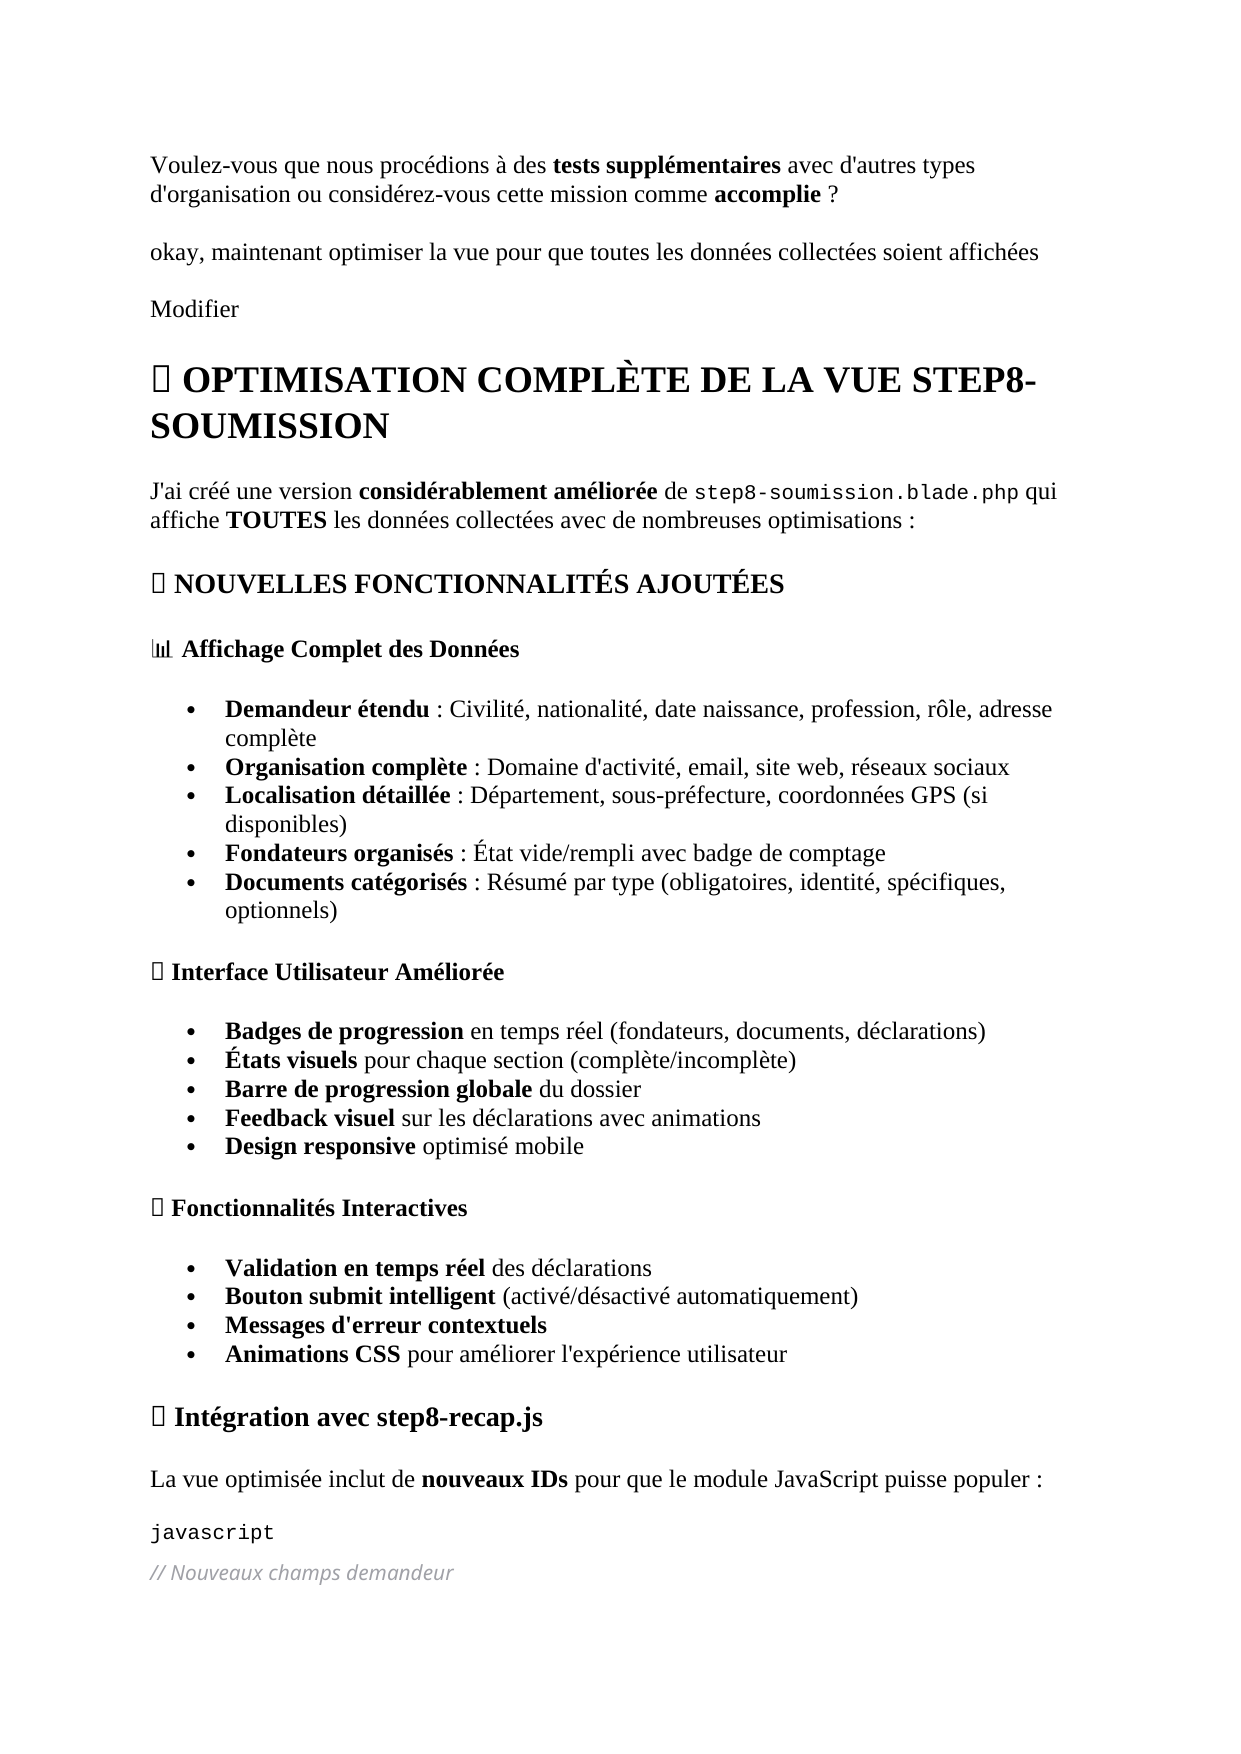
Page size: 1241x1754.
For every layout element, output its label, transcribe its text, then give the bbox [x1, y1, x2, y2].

list Localisation détaillée : Département, sous-préfecture, coordonnées GPS (si disponibles) [187, 780, 1090, 838]
list Badges de progression en temps réel (fondateurs, documents, déclarations) [187, 1016, 1090, 1045]
list Documents catégorisés : Résumé par type (obligatoires, identité, spécifiques, optionnels) [187, 867, 1090, 924]
list Barre de progression globale du dossier [187, 1074, 1090, 1103]
text 📊 Affichage Complet des Données [150, 631, 1090, 665]
list Animations CSS pour améliorer l'expérience utilisateur [187, 1339, 1090, 1368]
text javascript [150, 1522, 1090, 1546]
list Bouton submit intelligent (activé/désactivé automatiquement) [187, 1281, 1090, 1310]
text Voulez-vous que nous procédions à des tests supplémentaires avec d'autres types d'organisation ou considérez-vous cette mission comme accomplie ? [150, 150, 1090, 207]
text 🔧 Fonctionnalités Interactives [150, 1189, 1090, 1223]
text okay, maintenant optimiser la vue pour que toutes les données collectées soient affichées [150, 237, 1090, 265]
list Messages d'erreur contextuels [187, 1310, 1090, 1339]
text La vue optimisée inclut de nouveaux IDs pour que le module JavaScript puisse populer : [150, 1464, 1090, 1493]
text // Nouveaux champs demandeur [150, 1558, 1090, 1587]
list Design responsive optimisé mobile [187, 1131, 1090, 1160]
text ✨ NOUVELLES FONCTIONNALITÉS AJOUTÉES [150, 563, 1090, 602]
list Feedback visuel sur les déclarations avec animations [187, 1103, 1090, 1131]
list États visuels pour chaque section (complète/incomplète) [187, 1045, 1090, 1074]
list Organisation complète : Domaine d'activité, email, site web, réseaux sociaux [187, 752, 1090, 780]
text 🎨 Interface Utilisateur Améliorée [150, 953, 1090, 987]
text 🎯 OPTIMISATION COMPLÈTE DE LA VUE STEP8-SOUMISSION [150, 352, 1090, 447]
list Fondateurs organisés : État vide/rempli avec badge de comptage [187, 838, 1090, 867]
list Validation en temps réel des déclarations [187, 1253, 1090, 1281]
text 🎯 Intégration avec step8-recap.js [150, 1397, 1090, 1435]
text J'ai créé une version considérablement améliorée de step8-soumission.blade.php qui affiche TOUTES les données collectées avec de nombreuses optimisations : [150, 476, 1090, 534]
text Modifier [150, 294, 1090, 323]
list Demandeur étendu : Civilité, nationalité, date naissance, profession, rôle, adresse complète [187, 694, 1090, 752]
